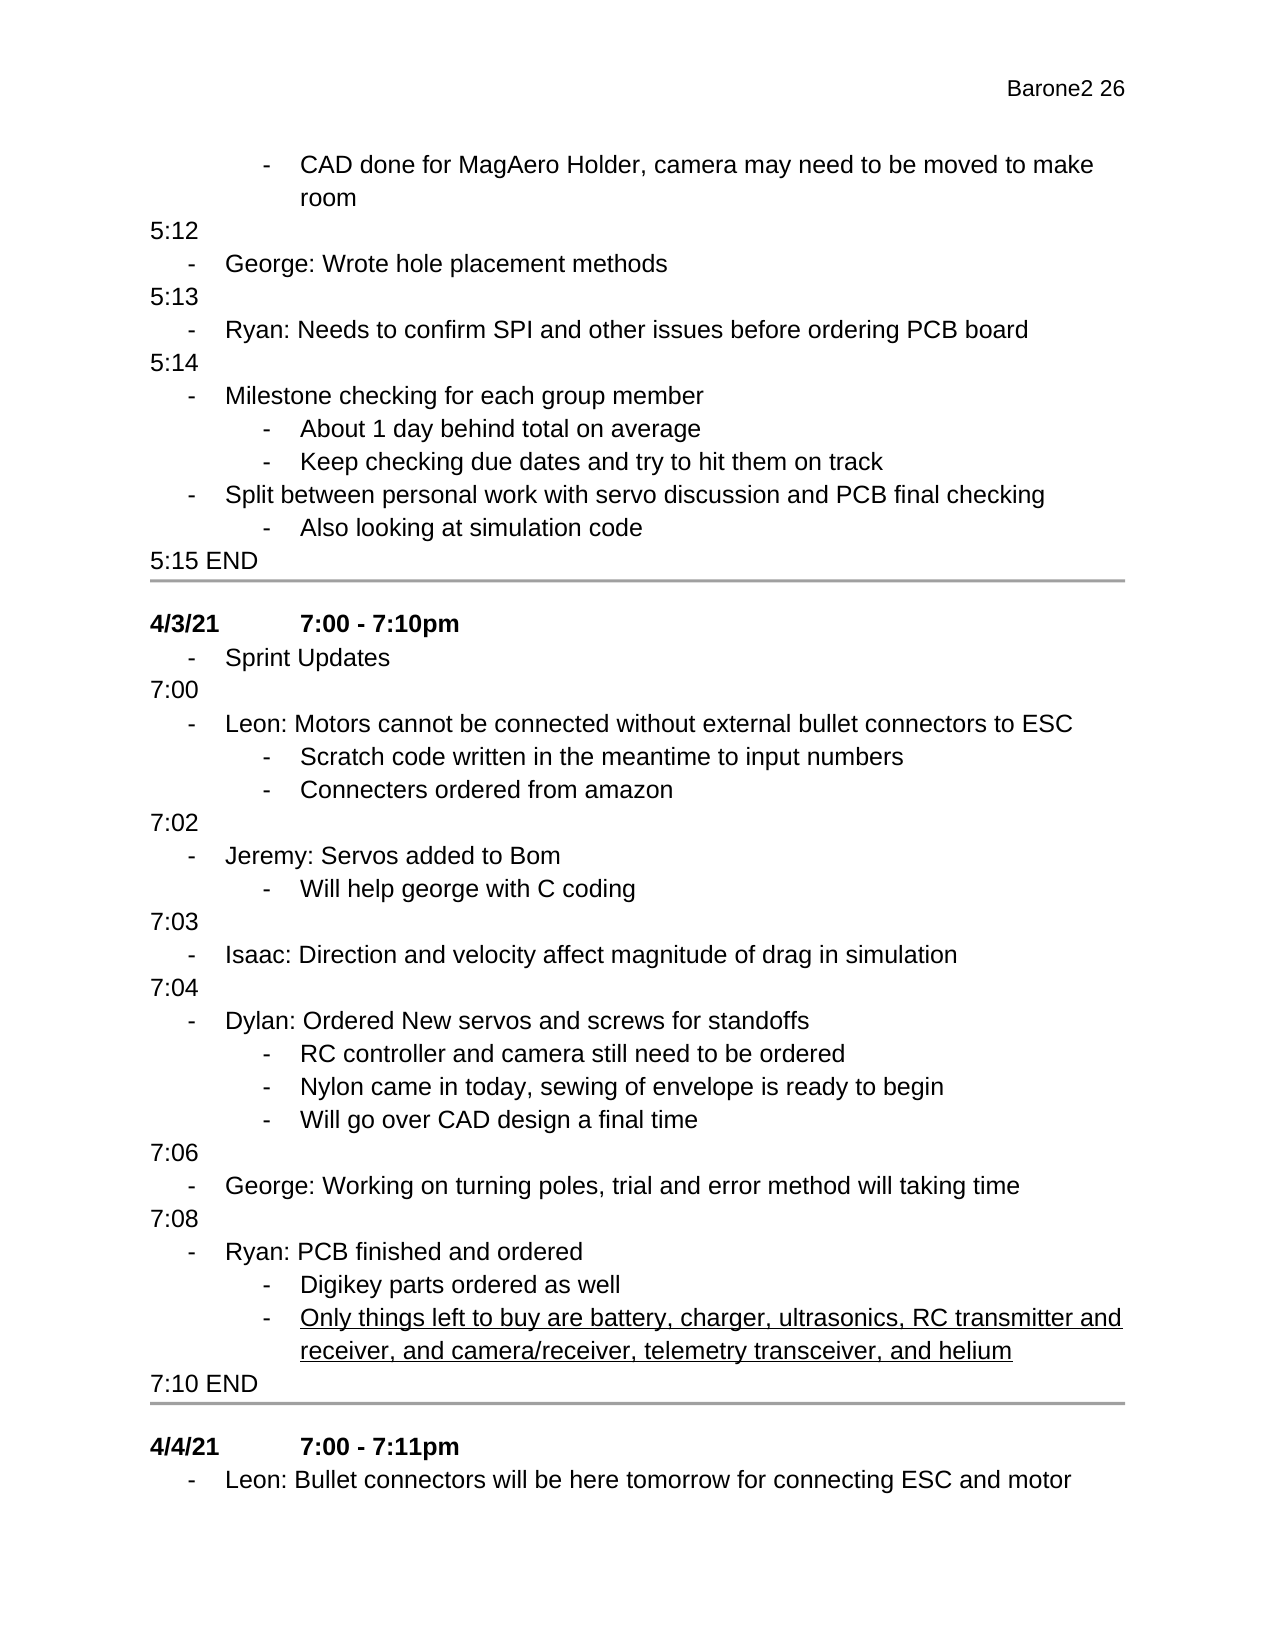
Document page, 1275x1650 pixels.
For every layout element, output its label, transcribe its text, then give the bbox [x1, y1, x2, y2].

list CAD done for MagAero Holder, camera may need to be moved to make room [262, 150, 1125, 212]
list Leon: Bullet connectors will be here tomorrow for connecting ESC and motor [187, 1465, 1125, 1494]
list Will help george with C coding [262, 874, 1125, 902]
list Milestone checking for each group member [187, 381, 1125, 410]
text 4/4/21 7:00 - 7:11pm [150, 1432, 1125, 1461]
text 7:06 [150, 1138, 1125, 1167]
list Dylan: Ordered New servos and screws for standoffs [187, 1006, 1125, 1034]
list George: Wrote hole placement methods [187, 249, 1125, 278]
text 7:10 END [150, 1369, 1125, 1398]
text 5:15 END [150, 546, 1125, 575]
list Sprint Updates [187, 642, 1125, 671]
list Will go over CAD design a final time [262, 1105, 1125, 1133]
text 7:00 [150, 676, 1125, 704]
list Scratch code written in the meantime to input numbers [262, 742, 1125, 770]
text 7:03 [150, 907, 1125, 935]
text 5:14 [150, 348, 1125, 377]
list Leon: Motors cannot be connected without external bullet connectors to ESC [187, 708, 1125, 737]
text 7:04 [150, 973, 1125, 1001]
list Ryan: PCB finished and ordered [187, 1237, 1125, 1266]
text 7:08 [150, 1204, 1125, 1233]
list George: Working on turning poles, trial and error method will taking time [187, 1171, 1125, 1199]
list Nylon came in today, sewing of envelope is ready to begin [262, 1072, 1125, 1101]
list Keep checking due dates and try to hit them on track [262, 447, 1125, 476]
list RC controller and camera still need to be ordered [262, 1039, 1125, 1067]
list Ryan: Needs to confirm SPI and other issues before ordering PCB board [187, 315, 1125, 344]
text 5:13 [150, 282, 1125, 311]
list Split between personal work with servo discussion and PCB final checking [187, 480, 1125, 509]
list Also looking at simulation code [262, 513, 1125, 542]
list Digikey parts ordered as well [262, 1270, 1125, 1299]
list Only things left to buy are battery, charger, ultrasonics, RC transmitter and receiver, and camera/receiver, telemetry transceiver, and helium [262, 1303, 1125, 1365]
text 5:12 [150, 216, 1125, 245]
list Jeremy: Servos added to Bom [187, 841, 1125, 869]
text 4/3/21 7:00 - 7:10pm [150, 609, 1125, 638]
list Connecters ordered from amazon [262, 774, 1125, 803]
text 7:02 [150, 808, 1125, 836]
list Isaac: Direction and velocity affect magnitude of drag in simulation [187, 940, 1125, 968]
list About 1 day behind total on average [262, 414, 1125, 443]
